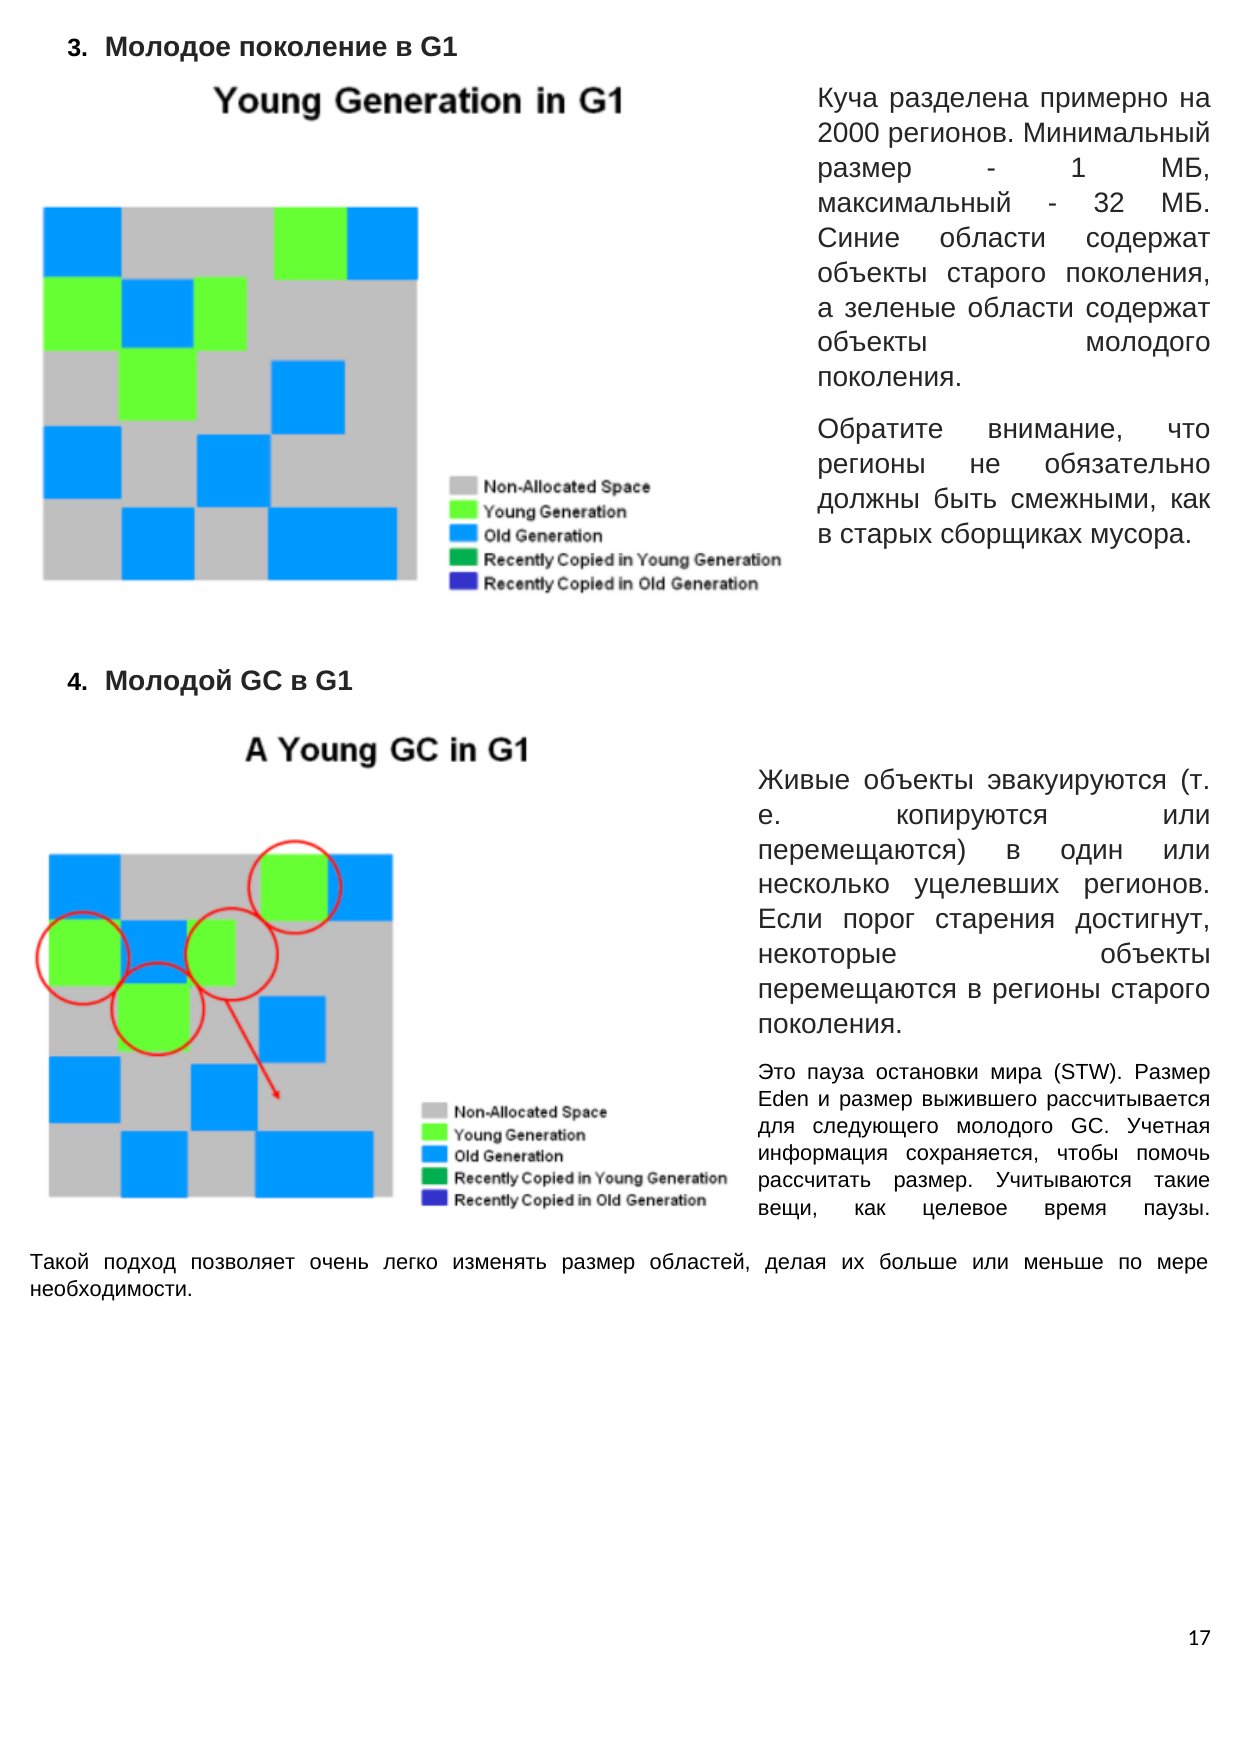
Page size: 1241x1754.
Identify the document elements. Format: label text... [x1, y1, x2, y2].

list Молодое поколение в G1 [67, 29, 1211, 62]
text Это пауза остановки мира (STW). Размер Eden и размер выжившего рассчитывается для следующего молодого GC. Учетная информация сохраняется, чтобы помочь рассчитать размер. Учитываются такие вещи, как целевое время паузы. Такой подход позволяет очень легко изменять размер областей, делая их больше или меньше по мере необходимости. [29, 1283, 1211, 1328]
list Молодой GC в G1 [67, 663, 1211, 696]
picture [29, 716, 739, 1222]
text Это пауза остановки мира (STW). Размер Eden и размер выжившего рассчитывается для следующего молодого GC. Учетная информация сохраняется, чтобы помочь рассчитать размер. Учитываются такие вещи, как целевое время паузы. Такой подход позволяет очень легко изменять размер областей, делая их больше или меньше по мере необходимости. [739, 1059, 1211, 1222]
text Это пауза остановки мира (STW). Размер Eden и размер выжившего рассчитывается для следующего молодого GC. Учетная информация сохраняется, чтобы помочь рассчитать размер. Учитываются такие вещи, как целевое время паузы. Такой подход позволяет очень легко изменять размер областей, делая их больше или меньше по мере необходимости. [29, 1222, 1211, 1281]
text Обратите внимание, что регионы не обязательно должны быть смежными, как в старых сборщиках мусора. [797, 412, 1211, 549]
picture [29, 78, 797, 601]
text Куча разделена примерно на 2000 регионов. Минимальный размер - 1 МБ, максимальный - 32 МБ. Синие области содержат объекты старого поколения, а зеленые области содержат объекты молодого поколения. [797, 81, 1211, 393]
text Живые объекты эвакуируются (т. е. копируются или перемещаются) в один или несколько уцелевших регионов. Если порог старения достигнут, некоторые объекты перемещаются в регионы старого поколения. [739, 763, 1211, 1039]
